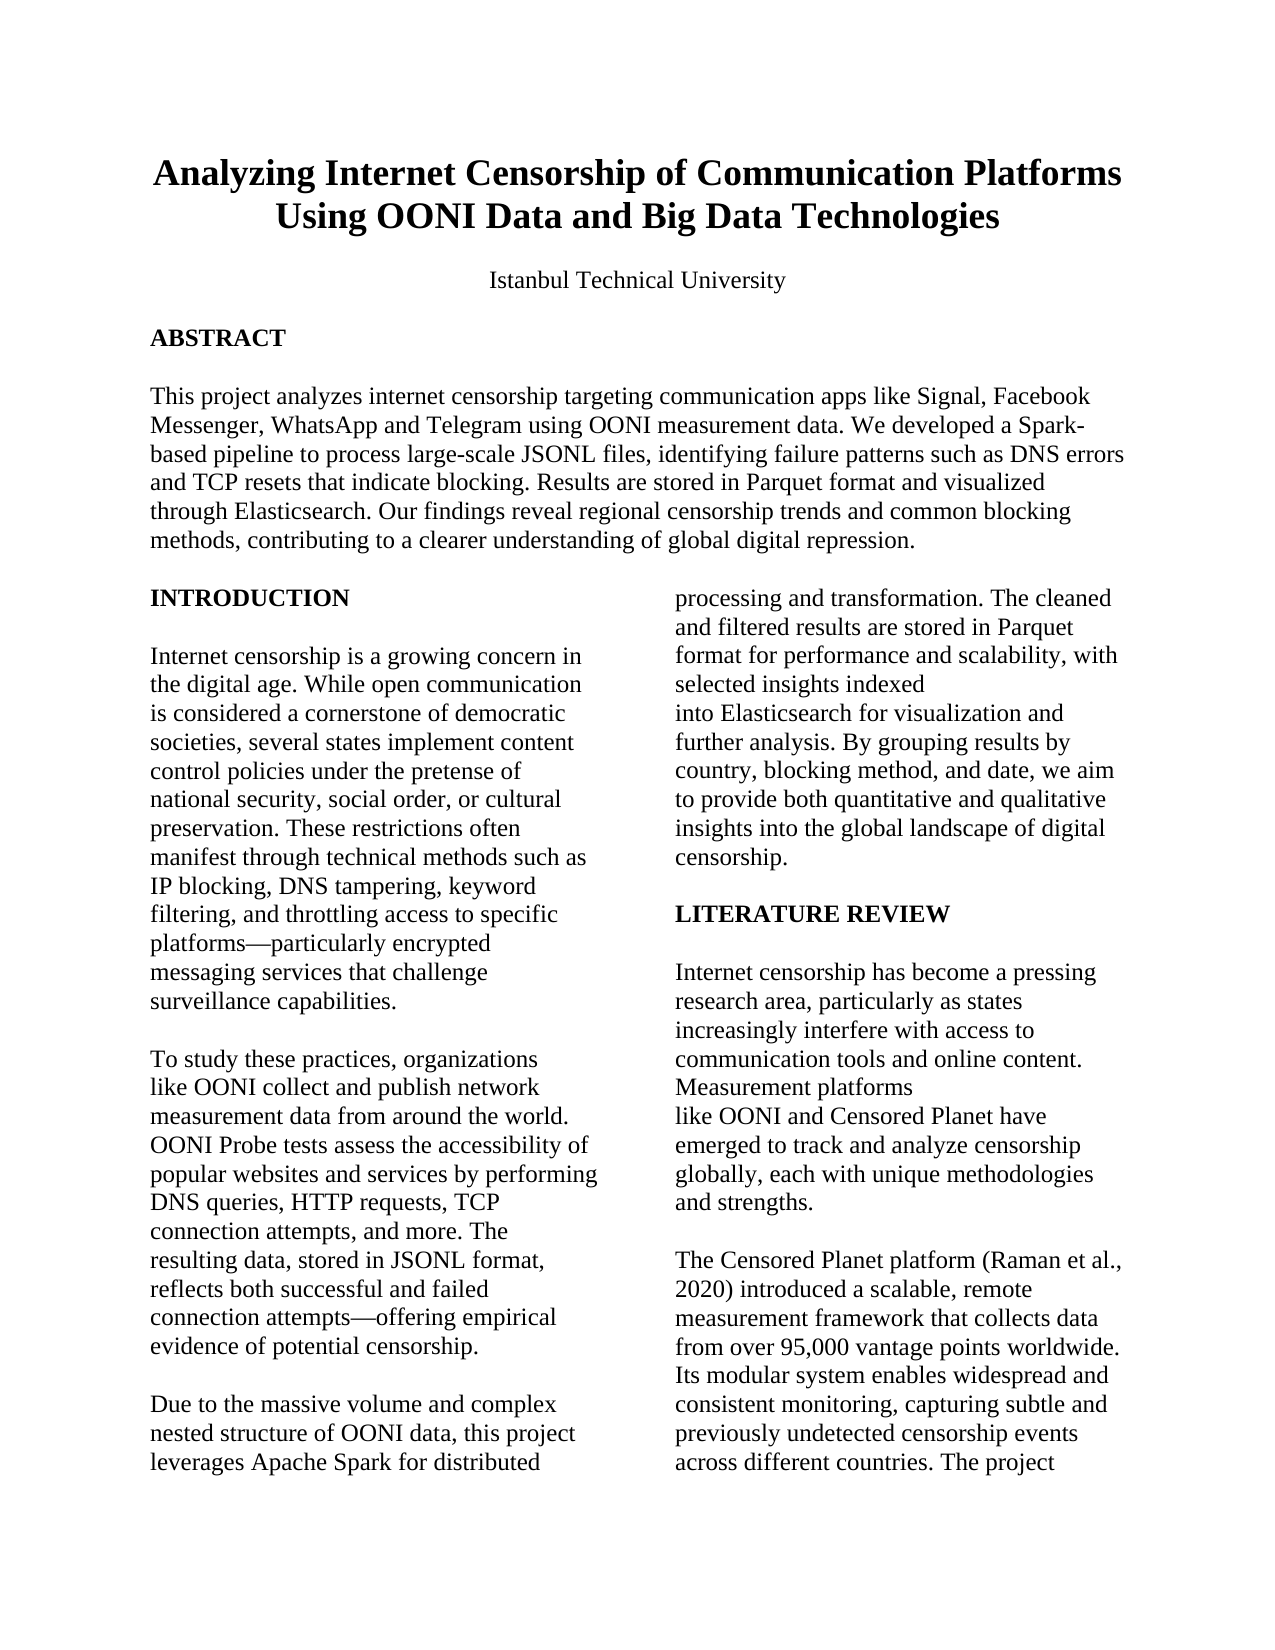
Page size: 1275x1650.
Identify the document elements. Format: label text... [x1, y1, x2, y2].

text INTRODUCTION [150, 583, 600, 612]
text Internet censorship has become a pressing research area, particularly as states increasingly interfere with access to communication tools and online content. Measurement platforms like OONI and Censored Planet have emerged to track and analyze censorship globally, each with unique methodologies and strengths. [675, 957, 1125, 1216]
text This project analyzes internet censorship targeting communication apps like Signal, Facebook Messenger, WhatsApp and Telegram using OONI measurement data. We developed a Spark-based pipeline to process large-scale JSONL files, identifying failure patterns such as DNS errors and TCP resets that indicate blocking. Results are stored in Parquet format and visualized through Elasticsearch. Our findings reveal regional censorship trends and common blocking methods, contributing to a clearer understanding of global digital repression. [150, 381, 1125, 554]
text Due to the massive volume and complex nested structure of OONI data, this project leverages Apache Spark for distributed processing and transformation. The cleaned and filtered results are stored in Parquet format for performance and scalability, with selected insights indexed into Elasticsearch for visualization and further analysis. By grouping results by country, blocking method, and date, we aim to provide both quantitative and qualitative insights into the global landscape of digital censorship. [675, 583, 1125, 870]
text Internet censorship is a growing concern in the digital age. While open communication is considered a cornerstone of democratic societies, several states implement content control policies under the pretense of national security, social order, or cultural preservation. These restrictions often manifest through technical methods such as IP blocking, DNS tampering, keyword filtering, and throttling access to specific platforms—particularly encrypted messaging services that challenge surveillance capabilities. [150, 641, 600, 1014]
text LITERATURE REVIEW [675, 899, 1125, 928]
text To study these practices, organizations like OONI collect and publish network measurement data from around the world. OONI Probe tests assess the accessibility of popular websites and services by performing DNS queries, HTTP requests, TCP connection attempts, and more. The resulting data, stored in JSONL format, reflects both successful and failed connection attempts—offering empirical evidence of potential censorship. [150, 1044, 600, 1360]
text Due to the massive volume and complex nested structure of OONI data, this project leverages Apache Spark for distributed processing and transformation. The cleaned and filtered results are stored in Parquet format for performance and scalability, with selected insights indexed into Elasticsearch for visualization and further analysis. By grouping results by country, blocking method, and date, we aim to provide both quantitative and qualitative insights into the global landscape of digital censorship. [150, 1389, 600, 1475]
text ABSTRACT [150, 323, 1125, 352]
text Istanbul Technical University [150, 265, 1125, 294]
text Analyzing Internet Censorship of Communication Platforms Using OONI Data and Big Data Technologies [150, 150, 1125, 236]
